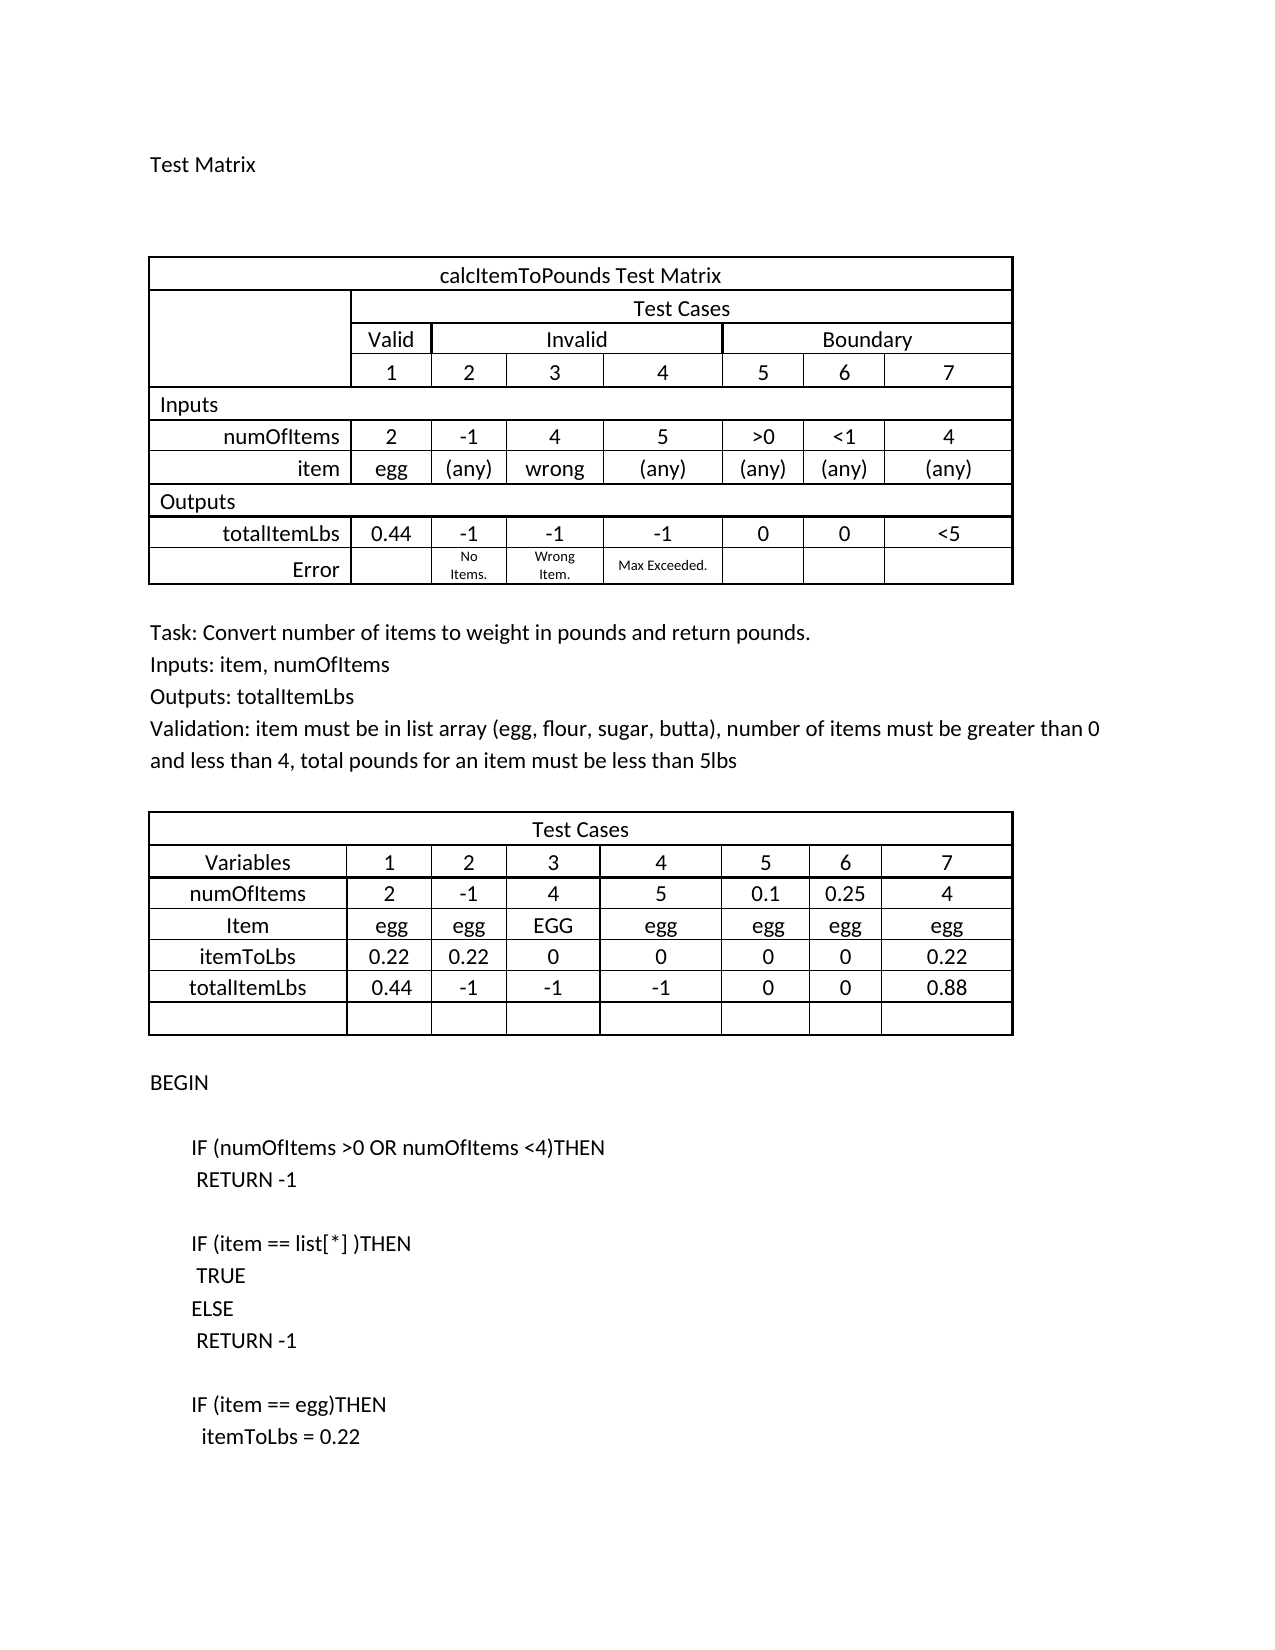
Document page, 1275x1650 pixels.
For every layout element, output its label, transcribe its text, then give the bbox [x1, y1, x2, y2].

table_cell egg [348, 909, 431, 939]
text BEGIN [150, 1068, 1125, 1096]
table_cell [432, 1003, 506, 1034]
table_cell [882, 1003, 1011, 1034]
table_cell (any) [604, 451, 722, 483]
table_cell Error [150, 548, 350, 583]
table_cell Item [150, 909, 346, 939]
table_cell itemToLbs [150, 940, 346, 970]
table_cell egg [810, 909, 881, 939]
text IF (numOfItems >0 OR numOfItems <4)THEN [150, 1133, 1125, 1161]
table_cell 6 [810, 846, 881, 876]
table_cell 4 [604, 354, 722, 386]
table_cell 2 [352, 421, 431, 450]
table_cell 6 [804, 354, 884, 386]
table_cell 4 [507, 421, 603, 450]
table_cell 0.1 [722, 879, 809, 908]
table_cell egg [352, 451, 431, 483]
text RETURN -1 [150, 1165, 1125, 1193]
table_cell [723, 548, 803, 583]
table_cell 0 [507, 940, 599, 970]
text IF (item == egg)THEN [150, 1390, 1125, 1418]
text itemToLbs = 0.22 [150, 1422, 1125, 1451]
table_cell [348, 1003, 431, 1034]
table_cell -1 [507, 971, 599, 1001]
table_cell 3 [507, 846, 599, 876]
table_cell 0 [601, 940, 721, 970]
table_cell egg [882, 909, 1011, 939]
table_cell Test Cases [352, 291, 1011, 322]
table_cell 5 [722, 846, 809, 876]
table_cell No Items. [432, 548, 506, 583]
table_cell <5 [885, 518, 1011, 547]
table_cell [885, 548, 1011, 583]
table_cell -1 [507, 518, 603, 547]
table_cell 7 [885, 354, 1011, 386]
table_cell Variables [150, 846, 346, 876]
table_cell 7 [882, 846, 1011, 876]
table_cell egg [432, 909, 506, 939]
table_cell [804, 548, 884, 583]
table_cell 0.22 [348, 940, 431, 970]
table_cell Wrong Item. [507, 548, 603, 583]
table_cell 0 [722, 940, 809, 970]
table_cell -1 [432, 971, 506, 1001]
text Test Matrix [150, 150, 1125, 178]
table_cell -1 [432, 421, 506, 450]
table_cell Outputs [150, 485, 1011, 515]
text TRUE [150, 1262, 1125, 1289]
table_cell wrong [507, 451, 603, 483]
table_cell [722, 1003, 809, 1034]
table_cell totalItemLbs [150, 971, 346, 1001]
table_cell numOfItems [150, 879, 346, 908]
table_header Test Cases [150, 813, 1011, 843]
table_cell item [150, 451, 350, 483]
table_cell 5 [604, 421, 722, 450]
text ELSE [150, 1294, 1125, 1322]
table_cell 4 [885, 421, 1011, 450]
table_cell [352, 548, 431, 583]
table_cell 1 [352, 354, 431, 386]
table_cell 0 [810, 971, 881, 1001]
table_cell 1 [347, 846, 431, 876]
text RETURN -1 [150, 1326, 1125, 1354]
table_cell 0.44 [352, 518, 431, 547]
table_cell 4 [507, 879, 599, 908]
text Outputs: totalItemLbs [150, 682, 1125, 710]
table_cell 0 [810, 940, 881, 970]
table_cell [810, 1003, 881, 1034]
table_cell 0 [722, 971, 809, 1001]
text Inputs: item, numOfItems [150, 650, 1125, 678]
table_cell (any) [804, 451, 884, 483]
table_cell -1 [432, 879, 506, 908]
table_cell egg [722, 909, 809, 939]
text Validation: item must be in list array (egg, flour, sugar, butta), number of items must be greater than 0 and less than 4, total pounds for an item must be less than 5lbs [150, 714, 1125, 774]
table_cell 4 [882, 879, 1011, 908]
table_cell 0 [723, 518, 803, 547]
table_cell [601, 1003, 721, 1034]
table_cell Boundary [724, 324, 1011, 353]
table_cell Max Exceeded. [604, 548, 722, 583]
table_cell totalItemLbs [150, 518, 350, 547]
table_cell 4 [601, 846, 721, 876]
table_cell egg [601, 909, 721, 939]
text IF (item == list[*] )THEN [150, 1229, 1125, 1257]
table_cell >0 [723, 421, 803, 450]
table_cell 5 [723, 354, 803, 386]
table_cell 0.44 [348, 971, 431, 1001]
table_cell 2 [432, 354, 506, 386]
table_cell [150, 1003, 346, 1034]
table_header calcItemToPounds Test Matrix [150, 258, 1011, 289]
table_cell numOfItems [150, 421, 350, 450]
table_cell -1 [604, 518, 722, 547]
table_cell 0 [804, 518, 884, 547]
table_cell 0.88 [882, 971, 1011, 1001]
table_cell <1 [804, 421, 884, 450]
table_cell -1 [432, 518, 506, 547]
table_cell Inputs [150, 388, 1011, 418]
table_cell [507, 1003, 599, 1034]
table_cell 5 [601, 879, 721, 908]
table_cell 0.25 [810, 879, 881, 908]
table_cell Invalid [433, 324, 721, 353]
table_cell 0.22 [432, 940, 506, 970]
text Task: Convert number of items to weight in pounds and return pounds. [150, 618, 1125, 646]
table_cell 3 [507, 354, 603, 386]
table_cell 0.22 [882, 940, 1011, 970]
table_cell EGG [507, 909, 599, 939]
table_cell 2 [432, 846, 506, 876]
table_cell (any) [723, 451, 803, 483]
table_cell -1 [601, 971, 721, 1001]
table_cell (any) [432, 451, 506, 483]
table_cell [150, 291, 350, 386]
table_cell (any) [885, 451, 1011, 483]
table_cell Valid [352, 324, 430, 353]
table_cell 2 [348, 879, 431, 908]
